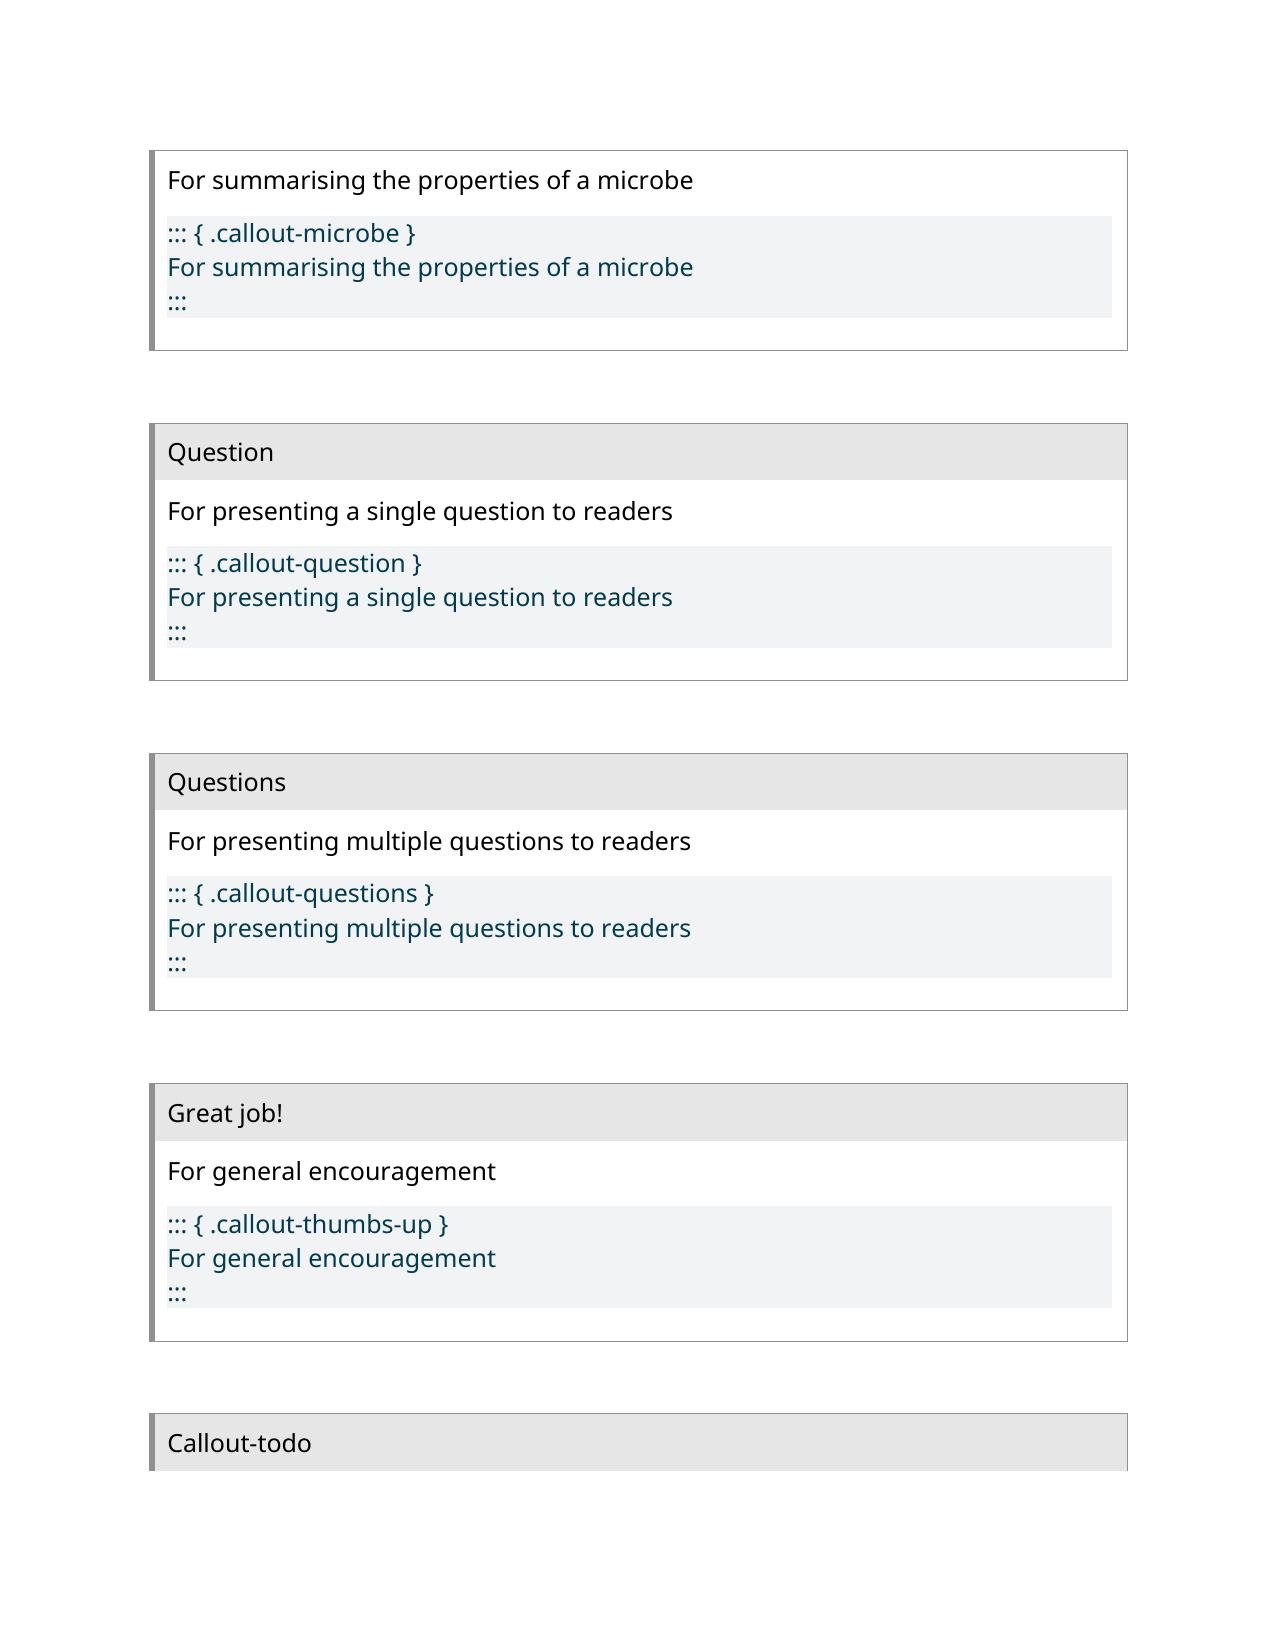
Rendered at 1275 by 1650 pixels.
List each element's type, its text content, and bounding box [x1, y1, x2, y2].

table_cell For presenting a single question to readers ::: { .callout-question } For presenting a single question to readers ::: [155, 480, 1127, 680]
table_header Great job! [155, 1084, 1127, 1141]
table_header Question [155, 424, 1127, 480]
table_cell For presenting multiple questions to readers ::: { .callout-questions } For presenting multiple questions to readers ::: [155, 810, 1127, 1010]
table_cell For general encouragement ::: { .callout-thumbs-up } For general encouragement ::: [155, 1141, 1127, 1341]
table_header Callout-todo [155, 1414, 1127, 1471]
table_cell For summarising the properties of a microbe ::: { .callout-microbe } For summarising the properties of a microbe ::: [155, 151, 1127, 350]
table_header Questions [155, 754, 1127, 810]
